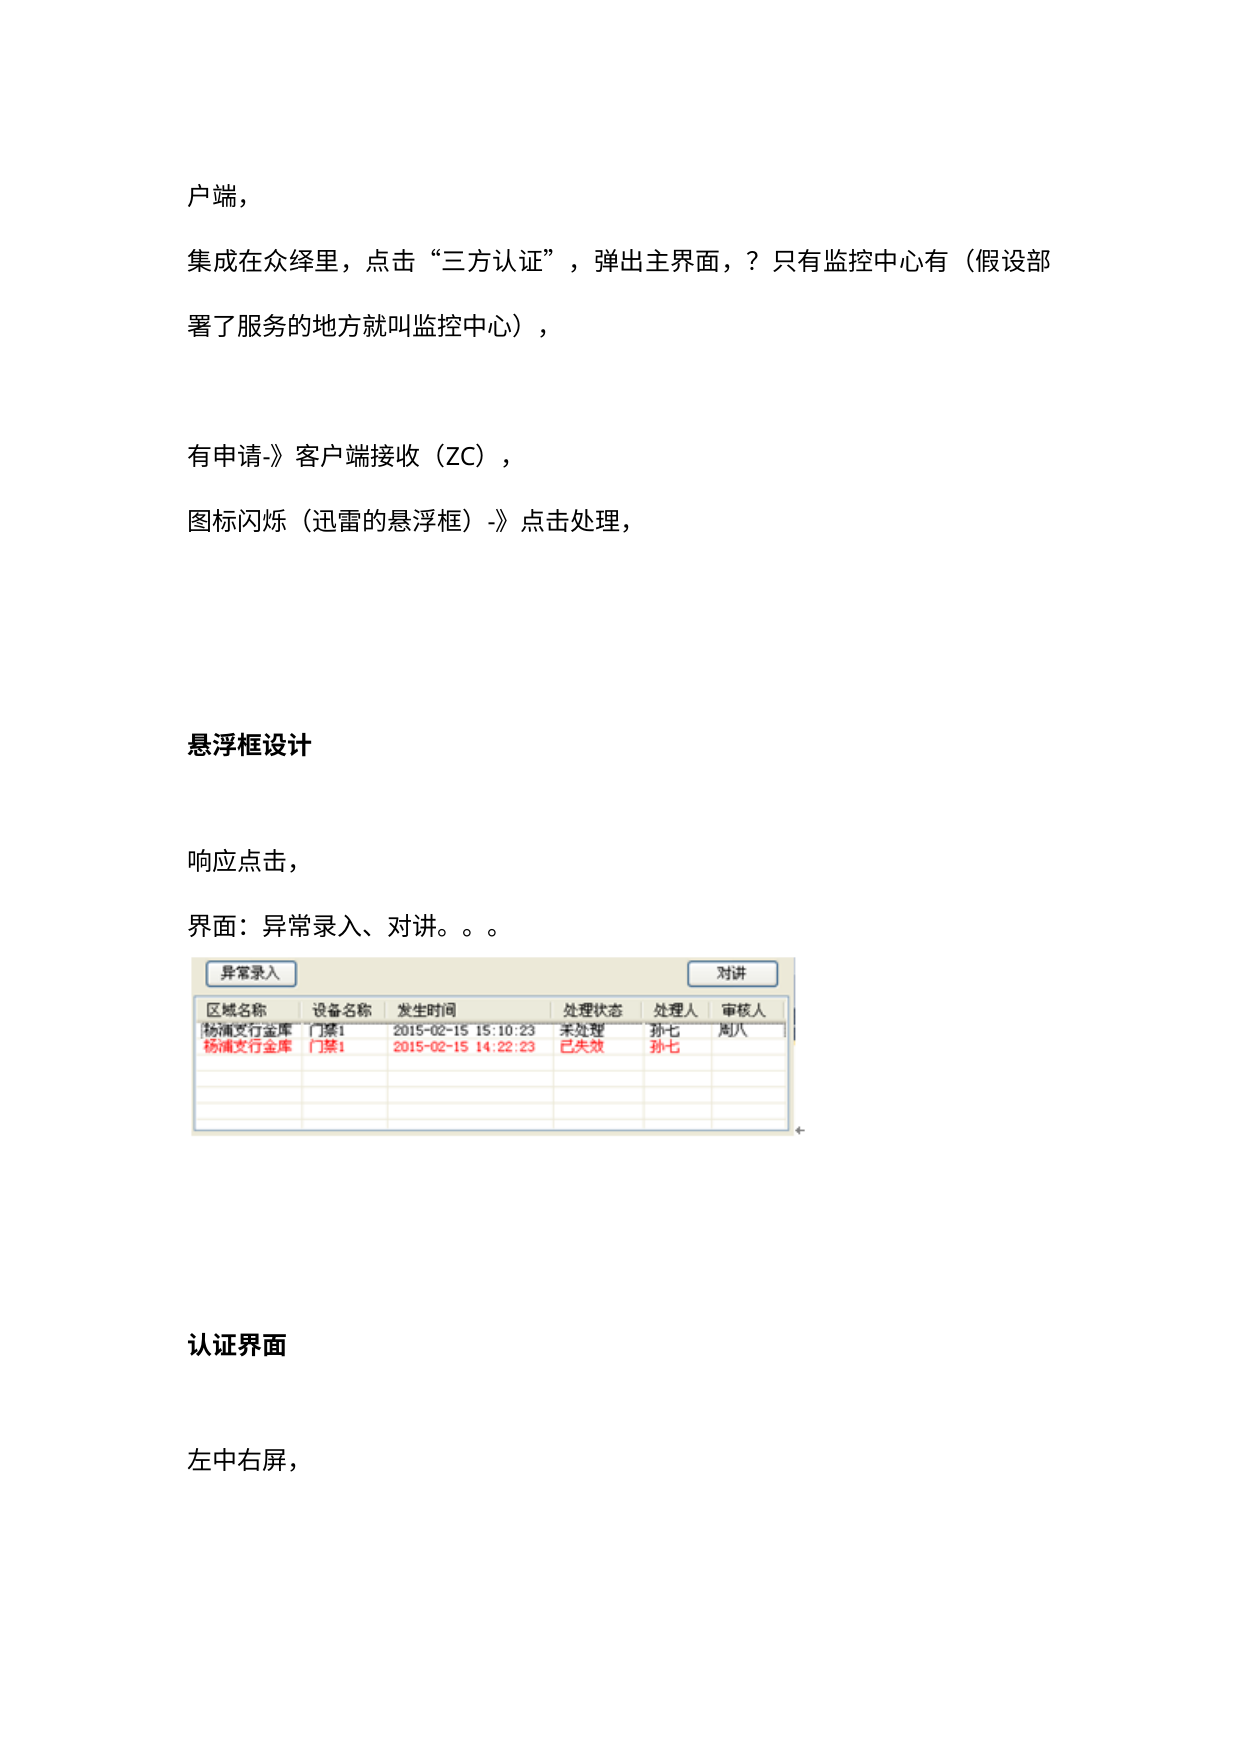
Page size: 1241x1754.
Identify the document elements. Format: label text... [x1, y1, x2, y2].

picture [187, 956, 805, 1144]
text 有申请-》客户端接收（ZC）， [187, 422, 1053, 487]
text 响应点击， [187, 827, 1053, 892]
text 集成在众绎里，点击“三方认证”，弹出主界面，？只有监控中心有（假设部署了服务的地方就叫监控中心）， [187, 227, 1053, 357]
subtitle 认证界面 [187, 1311, 1053, 1376]
subtitle 悬浮框设计 [187, 711, 1053, 776]
text 界面：异常录入、对讲。。。 [187, 892, 1053, 957]
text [187, 162, 1053, 227]
text 图标闪烁（迅雷的悬浮框）-》点击处理， [187, 487, 1053, 552]
text 左中右屏， [187, 1426, 1053, 1491]
